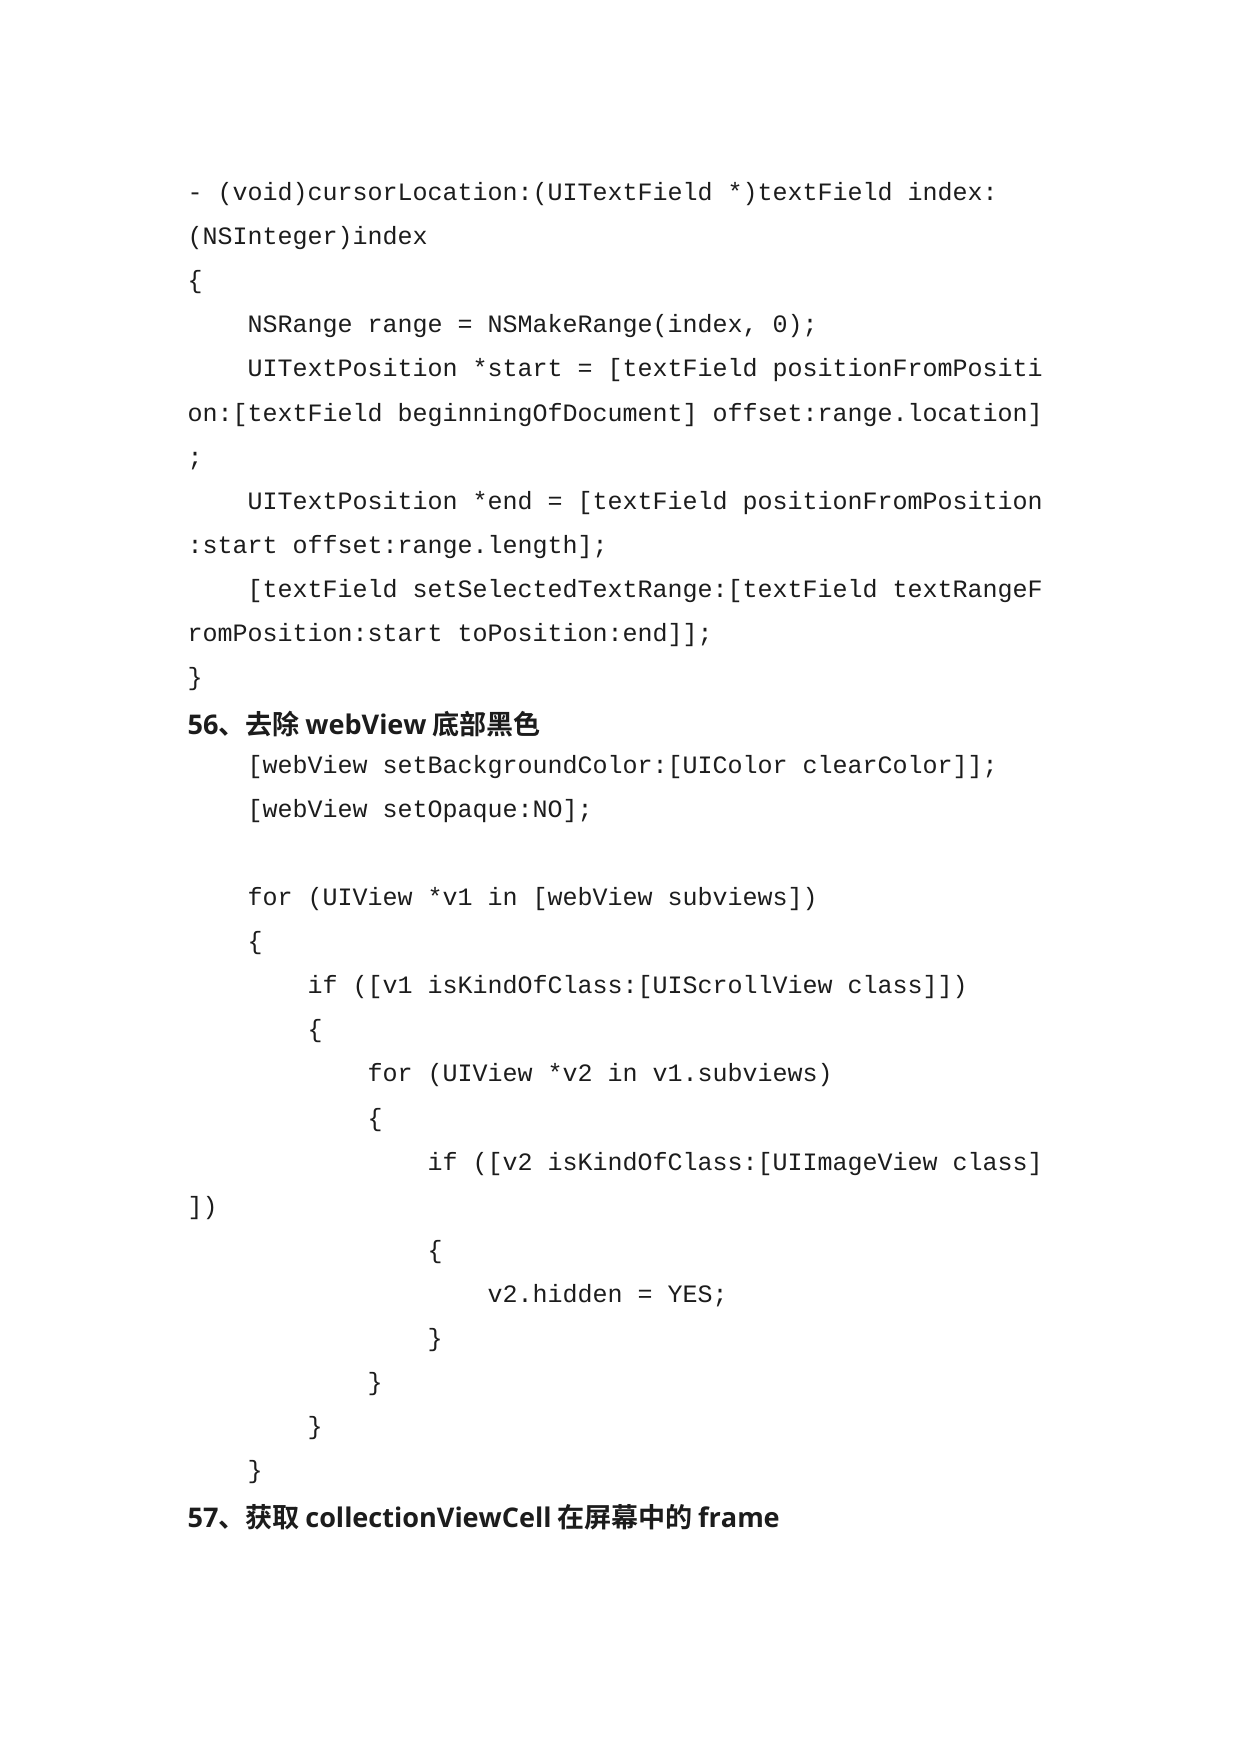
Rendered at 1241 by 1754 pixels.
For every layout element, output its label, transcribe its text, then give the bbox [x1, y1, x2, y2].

text [textField setSelectedTextRange:[textField textRangeFromPosition:start toPosition:end]]; [187, 568, 1053, 657]
text { [187, 260, 1053, 304]
text if ([v1 isKindOfClass:[UIScrollView class]]) [187, 965, 1053, 1009]
text for (UIView *v2 in v1.subviews) [187, 1053, 1053, 1097]
text [webView setOpaque:NO]; [187, 789, 1053, 833]
text { [187, 921, 1053, 965]
text } [187, 657, 1053, 701]
text } [187, 1318, 1053, 1362]
text [webView setBackgroundColor:[UIColor clearColor]]; [187, 745, 1053, 789]
text UITextPosition *start = [textField positionFromPosition:[textField beginningOfDocument] offset:range.location]; [187, 348, 1053, 480]
text if ([v2 isKindOfClass:[UIImageView class]]) [187, 1141, 1053, 1229]
text UITextPosition *end = [textField positionFromPosition:start offset:range.length]; [187, 480, 1053, 568]
text 56、去除webView底部黑色 [187, 701, 1053, 745]
text } [187, 1362, 1053, 1406]
text - (void)cursorLocation:(UITextField *)textField index:(NSInteger)index [187, 172, 1053, 260]
text } [187, 1406, 1053, 1450]
text } [187, 1450, 1053, 1494]
text NSRange range = NSMakeRange(index, 0); [187, 304, 1053, 348]
text { [187, 1009, 1053, 1053]
text for (UIView *v1 in [webView subviews]) [187, 877, 1053, 921]
text 57、获取collectionViewCell在屏幕中的frame [187, 1494, 1053, 1538]
text v2.hidden = YES; [187, 1273, 1053, 1318]
text { [187, 1097, 1053, 1141]
text { [187, 1229, 1053, 1273]
